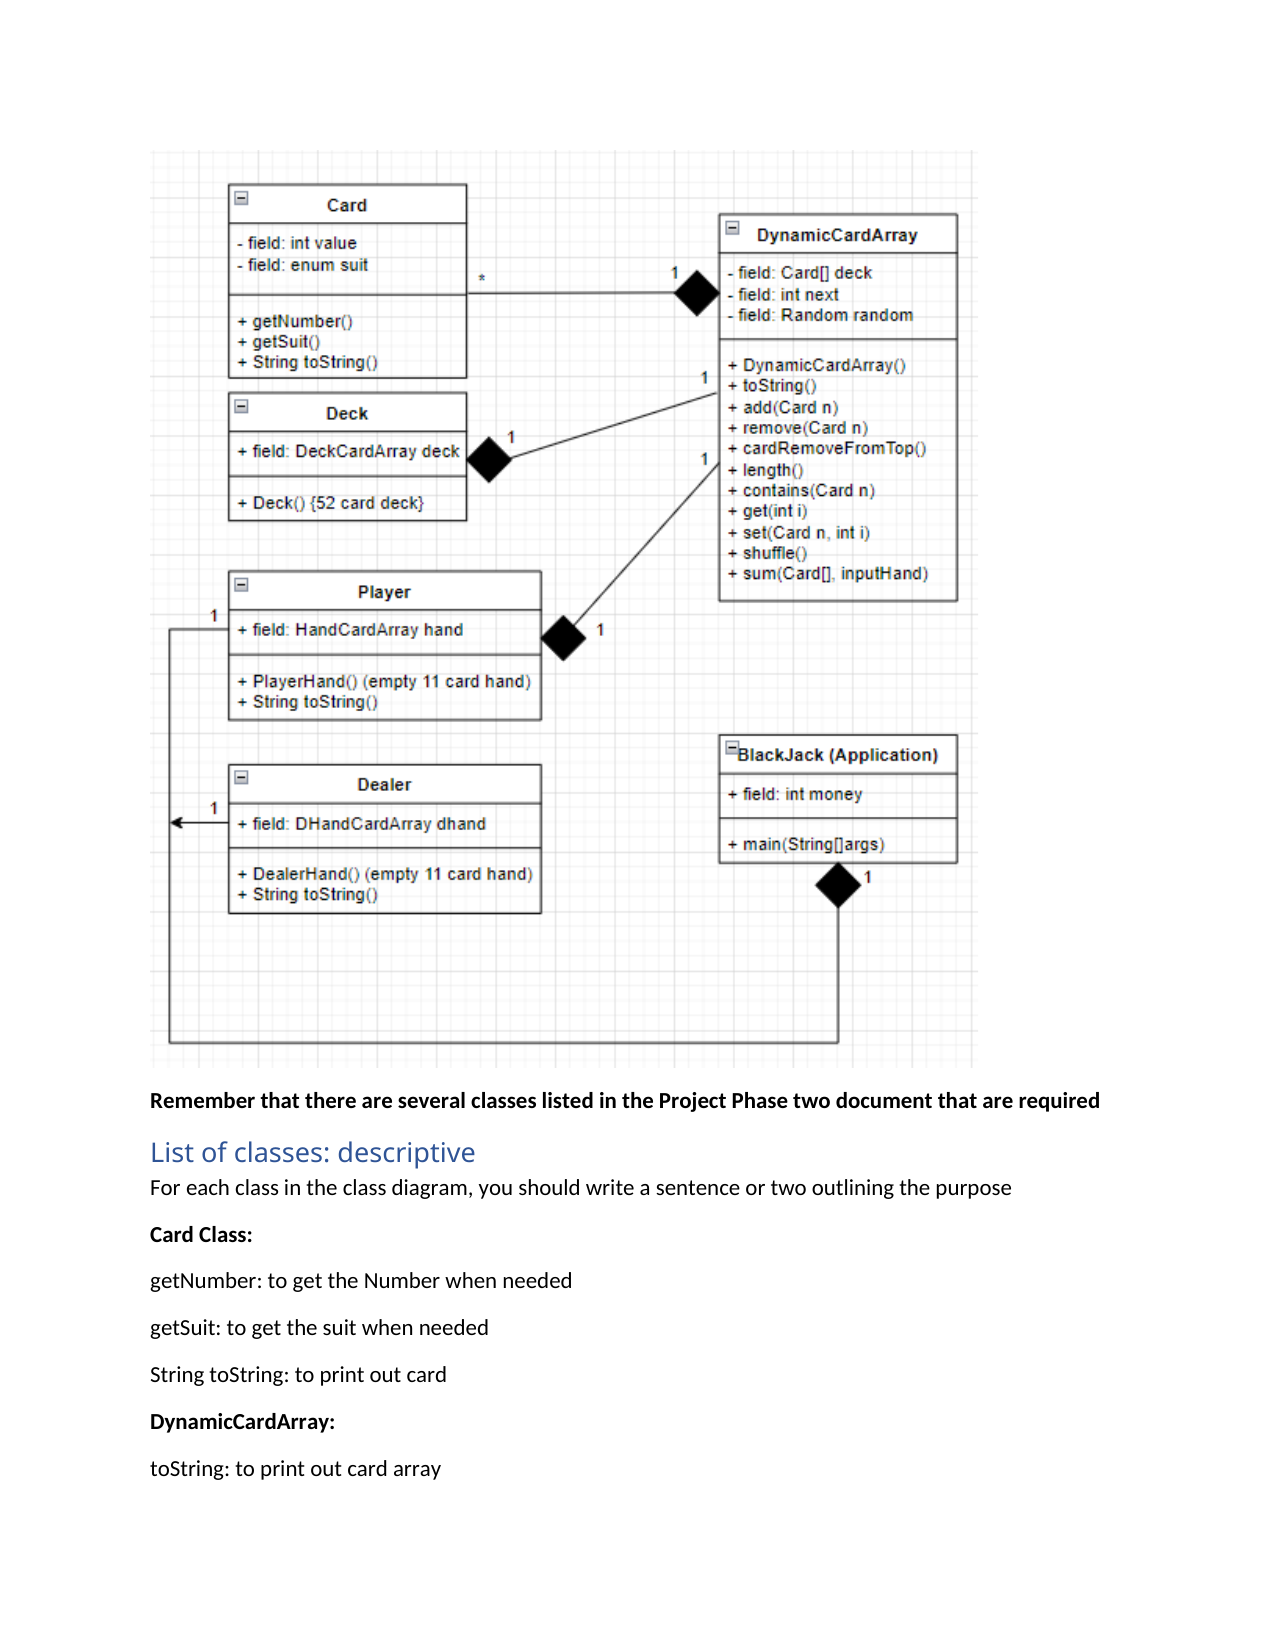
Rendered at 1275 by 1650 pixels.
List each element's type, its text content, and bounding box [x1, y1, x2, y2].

text getSuit: to get the suit when needed [150, 1313, 1125, 1341]
text toString: to print out card array [150, 1454, 1125, 1482]
text Remember that there are several classes listed in the Project Phase two document that are required [150, 1086, 1125, 1114]
text For each class in the class diagram, you should write a sentence or two outlining the purpose [150, 1173, 1125, 1201]
picture [150, 150, 979, 1068]
text DynamicCardArray: [150, 1407, 1125, 1435]
subtitle List of classes: descriptive [150, 1133, 1125, 1170]
text String toString: to print out card [150, 1360, 1125, 1388]
text getNumber: to get the Number when needed [150, 1267, 1125, 1294]
text Card Class: [150, 1220, 1125, 1248]
